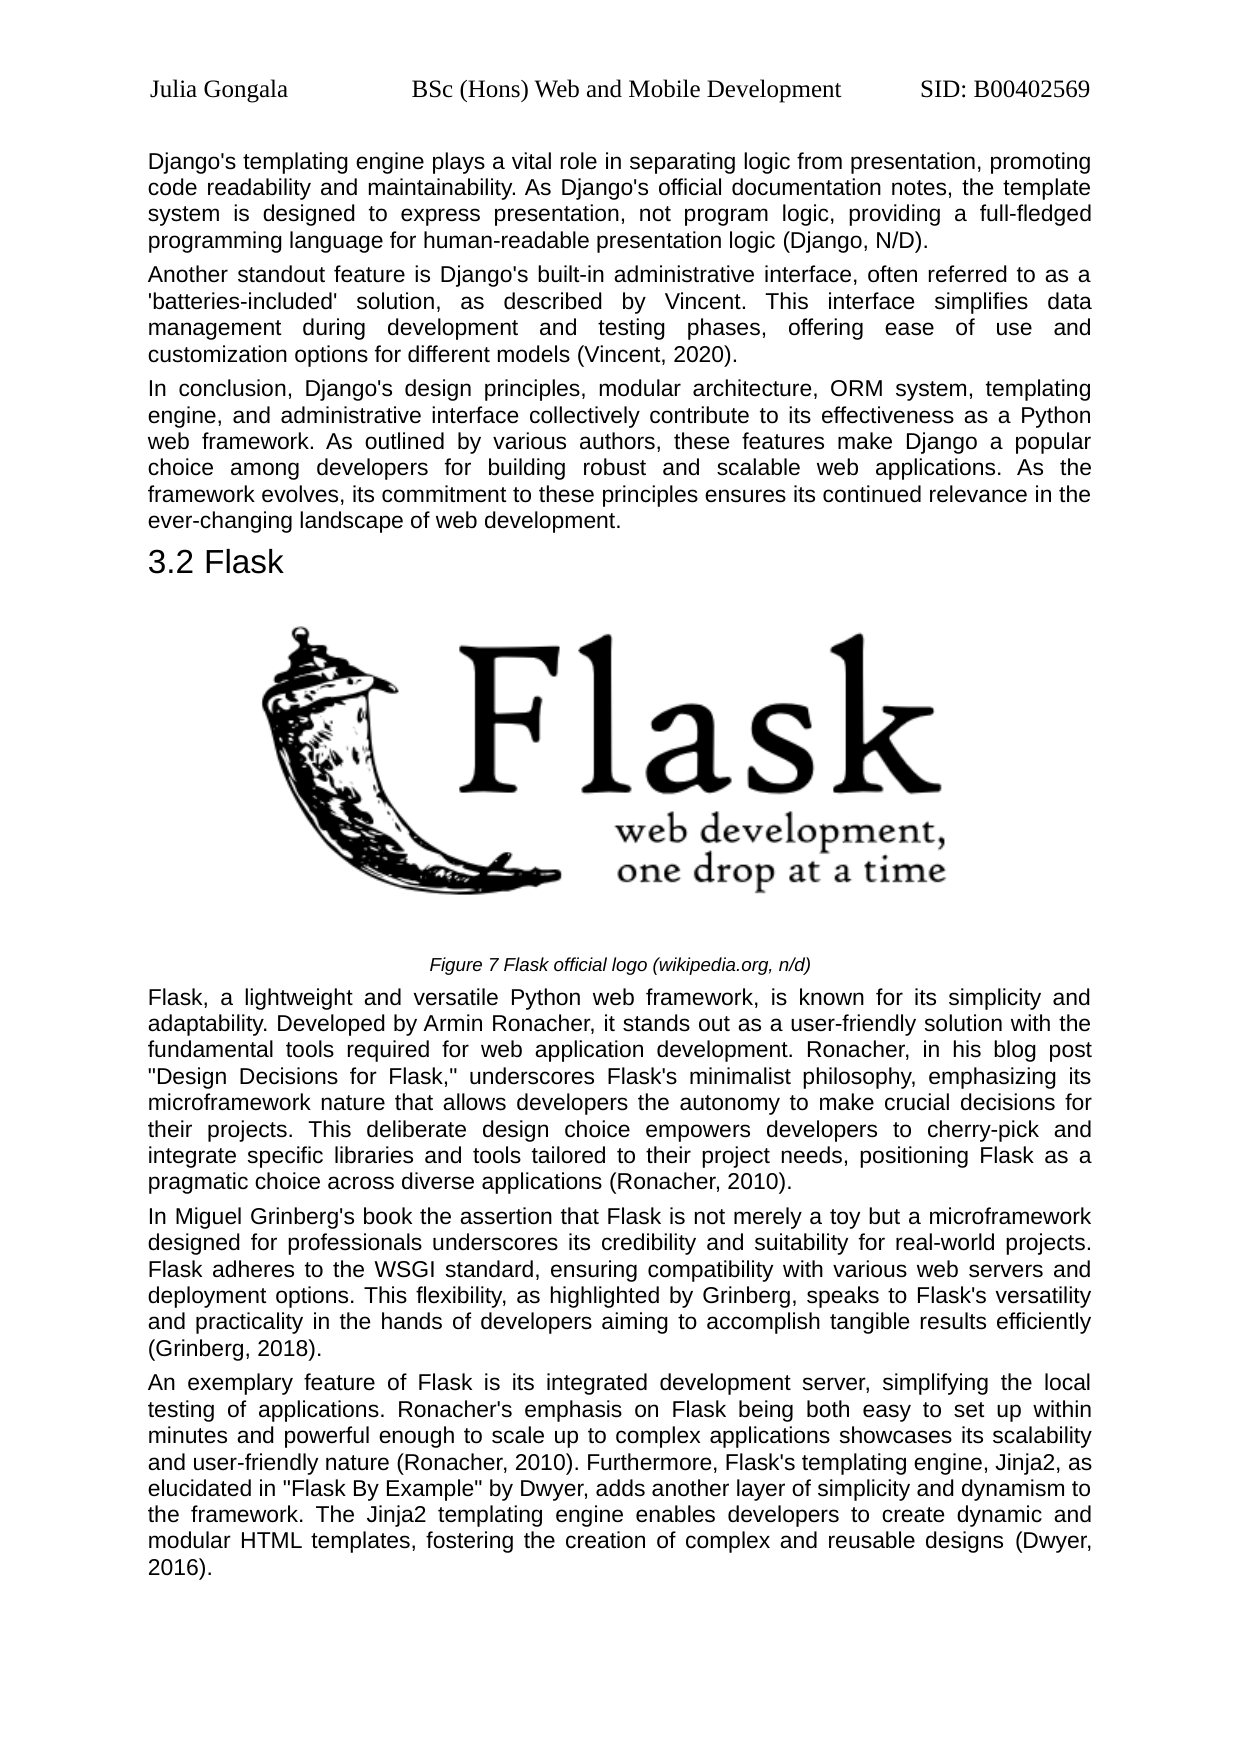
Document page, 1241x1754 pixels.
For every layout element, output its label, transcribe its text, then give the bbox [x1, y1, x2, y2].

text Django's templating engine plays a vital role in separating logic from presentation, promoting code readability and maintainability. As Django's official documentation notes, the template system is designed to express presentation, not program logic, providing a full-fledged programming language for human-readable presentation logic . [148, 148, 1092, 253]
subtitle Flask [148, 542, 1092, 580]
picture [250, 625, 990, 909]
text Figure 7 Flask official logo (wikipedia.org, n/d) [148, 954, 1092, 975]
text An exemplary feature of Flask is its integrated development server, simplifying the local testing of applications. Ronacher's emphasis on Flask being both easy to set up within minutes and powerful enough to scale up to complex applications showcases its scalability and user-friendly nature. Furthermore, Flask's templating engine, Jinja2, as elucidated in "Flask By Example" by Dwyer, adds another layer of simplicity and dynamism to the framework. The Jinja2 templating engine enables developers to create dynamic and modular HTML templates, fostering the creation of complex and reusable designs . [148, 1369, 1092, 1580]
text Another standout feature is Django's built-in administrative interface, often referred to as a 'batteries-included' solution, as described by Vincent. This interface simplifies data management during development and testing phases, offering ease of use and customization options for different models . [148, 261, 1092, 367]
text Flask, a lightweight and versatile Python web framework, is known for its simplicity and adaptability. Developed by Armin Ronacher, it stands out as a user-friendly solution with the fundamental tools required for web application development. Ronacher, in his blog post "Design Decisions for Flask," underscores Flask's minimalist philosophy, emphasizing its microframework nature that allows developers the autonomy to make crucial decisions for their projects. This deliberate design choice empowers developers to cherry-pick and integrate specific libraries and tools tailored to their project needs, positioning Flask as a pragmatic choice across diverse applications . [148, 984, 1092, 1194]
text In Miguel Grinberg's book the assertion that Flask is not merely a toy but a microframework designed for professionals underscores its credibility and suitability for real-world projects. Flask adheres to the WSGI standard, ensuring compatibility with various web servers and deployment options. This flexibility, as highlighted by Grinberg, speaks to Flask's versatility and practicality in the hands of developers aiming to accomplish tangible results efficiently. [148, 1203, 1092, 1361]
text In conclusion, Django's design principles, modular architecture, ORM system, templating engine, and administrative interface collectively contribute to its effectiveness as a Python web framework. As outlined by various authors, these features make Django a popular choice among developers for building robust and scalable web applications. As the framework evolves, its commitment to these principles ensures its continued relevance in the ever-changing landscape of web development. [148, 375, 1092, 533]
